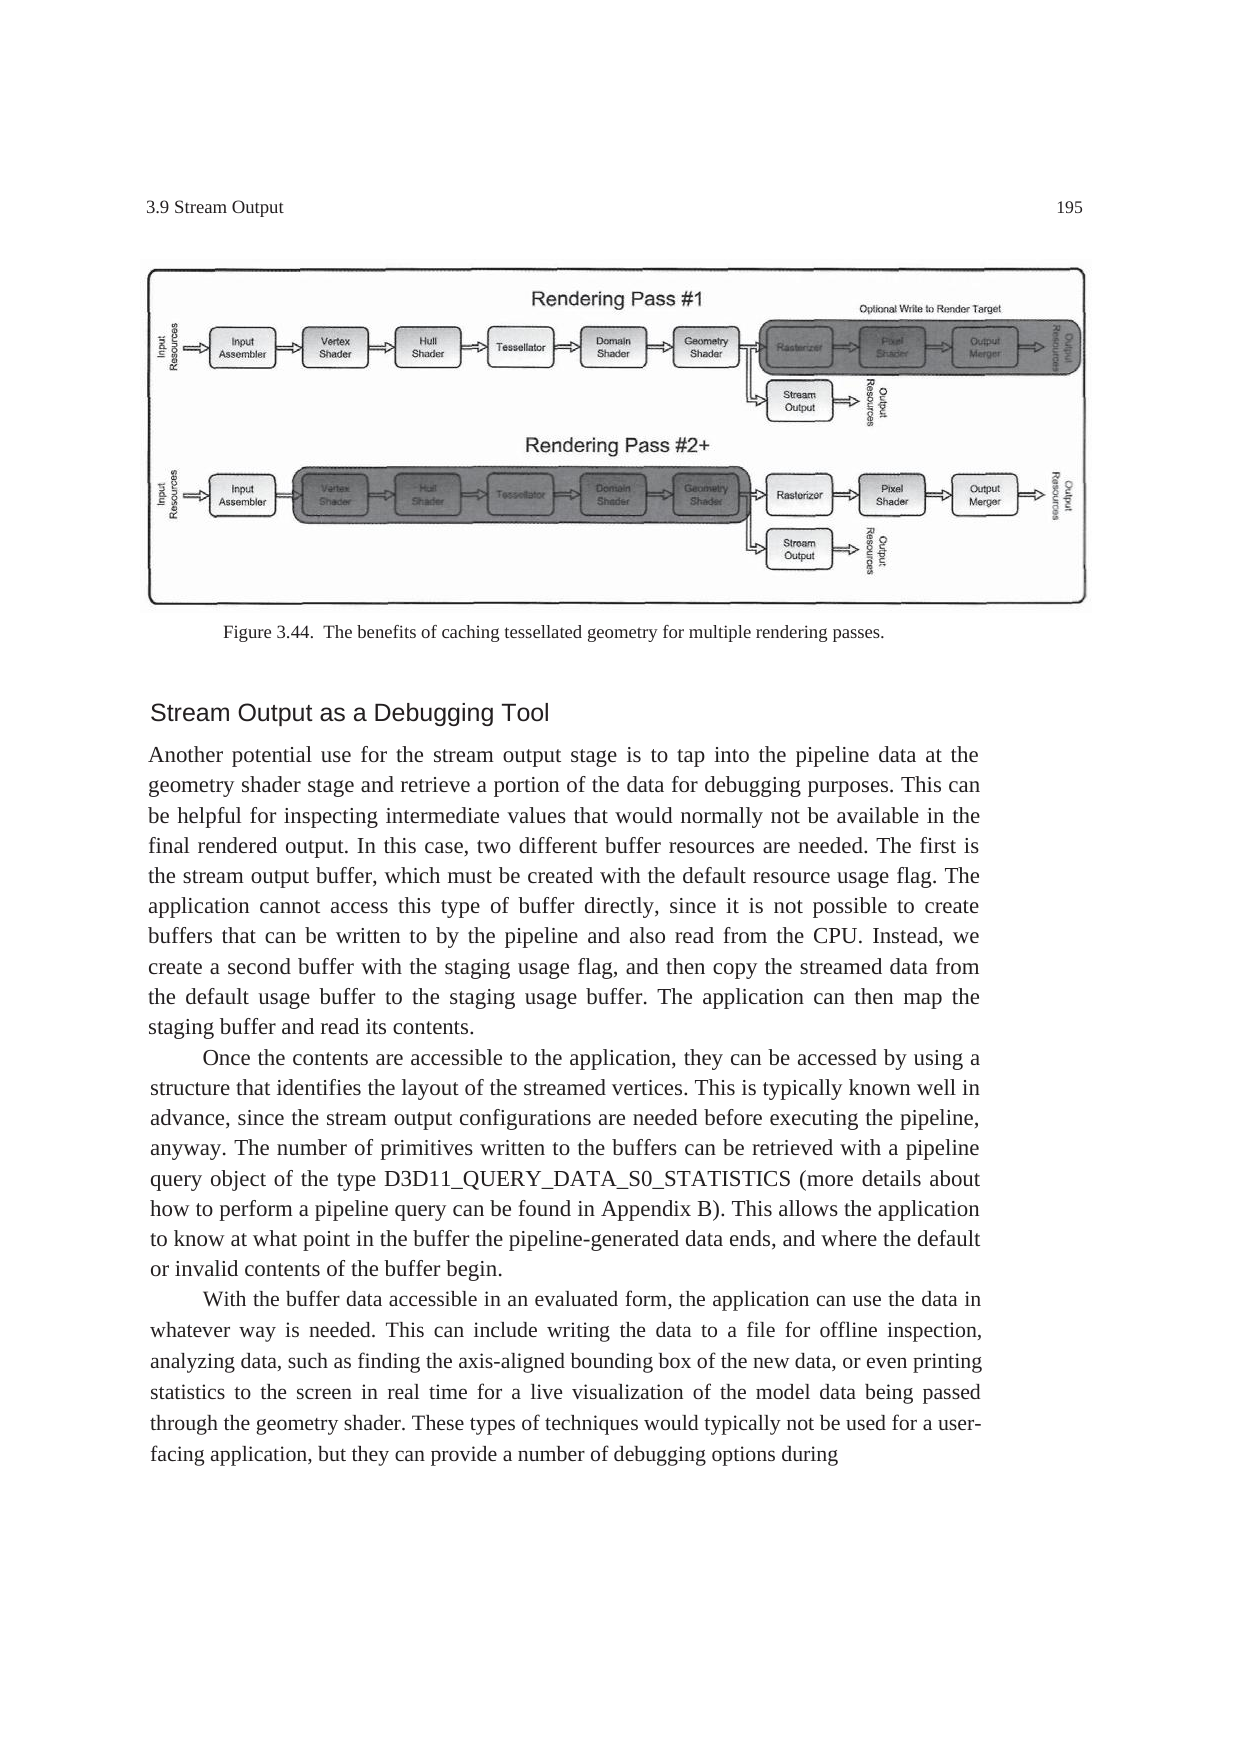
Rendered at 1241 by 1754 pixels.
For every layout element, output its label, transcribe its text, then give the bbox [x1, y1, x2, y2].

text Figure 3.44. The benefits of caching tessellated geometry for multiple rendering passes. [223, 621, 1090, 643]
text Stream Output as a Debugging Tool [150, 698, 1090, 727]
text With the buffer data accessible in an evaluated form, the application can use the data in whatever way is needed. This can include writing the data to a file for offline inspection, analyzing data, such as finding the axis-aligned bounding box of the new data, or even printing statistics to the screen in real time for a live visualization of the model data being passed through the geometry shader. These types of techniques would typically not be used for a user-facing application, but they can provide a number of debugging options during [150, 1286, 983, 1466]
picture [140, 259, 1094, 613]
text Another potential use for the stream output stage is to tap into the pipeline data at the geometry shader stage and retrieve a portion of the data for debugging purposes. This can be helpful for inspecting intermediate values that would normally not be available in the final rendered output. In this case, two different buffer resources are needed. The first is the stream output buffer, which must be created with the default resource usage flag. The application cannot access this type of buffer directly, since it is not possible to create buffers that can be written to by the pipeline and also read from the CPU. Instead, we create a second buffer with the staging usage flag, and then copy the streamed data from the default usage buffer to the staging usage buffer. The application can then map the staging buffer and read its contents. [148, 741, 981, 1039]
text 3.9 Stream Output 195 [146, 196, 1090, 218]
text Once the contents are accessible to the application, they can be accessed by using a structure that identifies the layout of the streamed vertices. This is typically known well in advance, since the stream output configurations are needed before executing the pipeline, anyway. The number of primitives written to the buffers can be retrieved with a pipeline query object of the type D3D11_QUERY_DATA_S0_STATISTICS (more details about how to perform a pipeline query can be found in Appendix B). This allows the application to know at what point in the buffer the pipeline-generated data ends, and where the default or invalid contents of the buffer begin. [150, 1044, 981, 1282]
